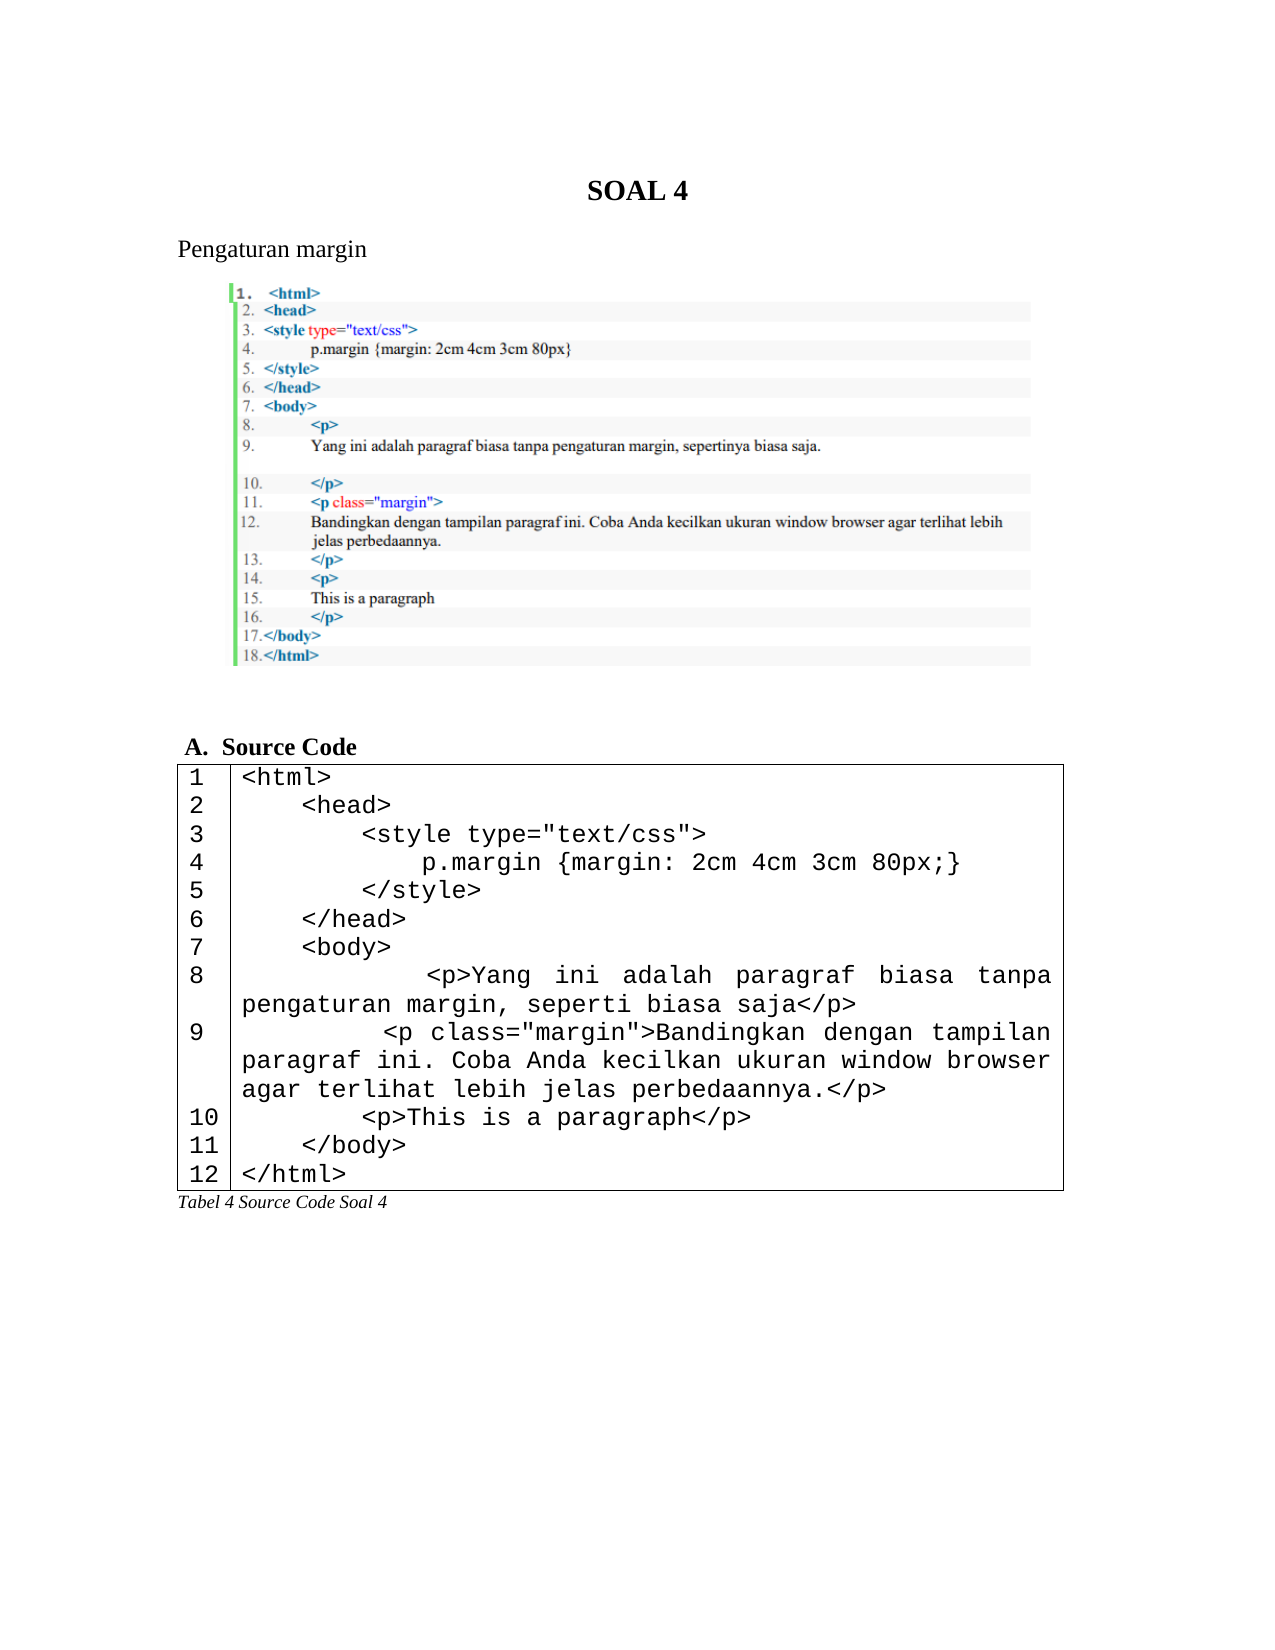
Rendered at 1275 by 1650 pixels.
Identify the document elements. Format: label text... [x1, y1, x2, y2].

subtitle Source Code [184, 732, 1098, 761]
table_header 1 2 3 4 5 6 7 8 9 10 11 12 [178, 765, 230, 1189]
list Pengaturan margin [177, 234, 1098, 263]
picture [225, 281, 1038, 666]
subtitle SOAL 4 [177, 173, 1098, 206]
table_header <html> <head> <style type="text/css"> p.margin {margin: 2cm 4cm 3cm 80px;} </style> </head> <body> <p>Yang ini adalah paragraf biasa tanpa pengaturan margin, seperti biasa saja</p> <p class="margin">Bandingkan dengan tampilan paragraf ini. Coba Anda kecilkan ukuran window browser agar terlihat lebih jelas perbedaannya.</p> <p>This is a paragraph</p> </body> </html> [231, 765, 1063, 1189]
